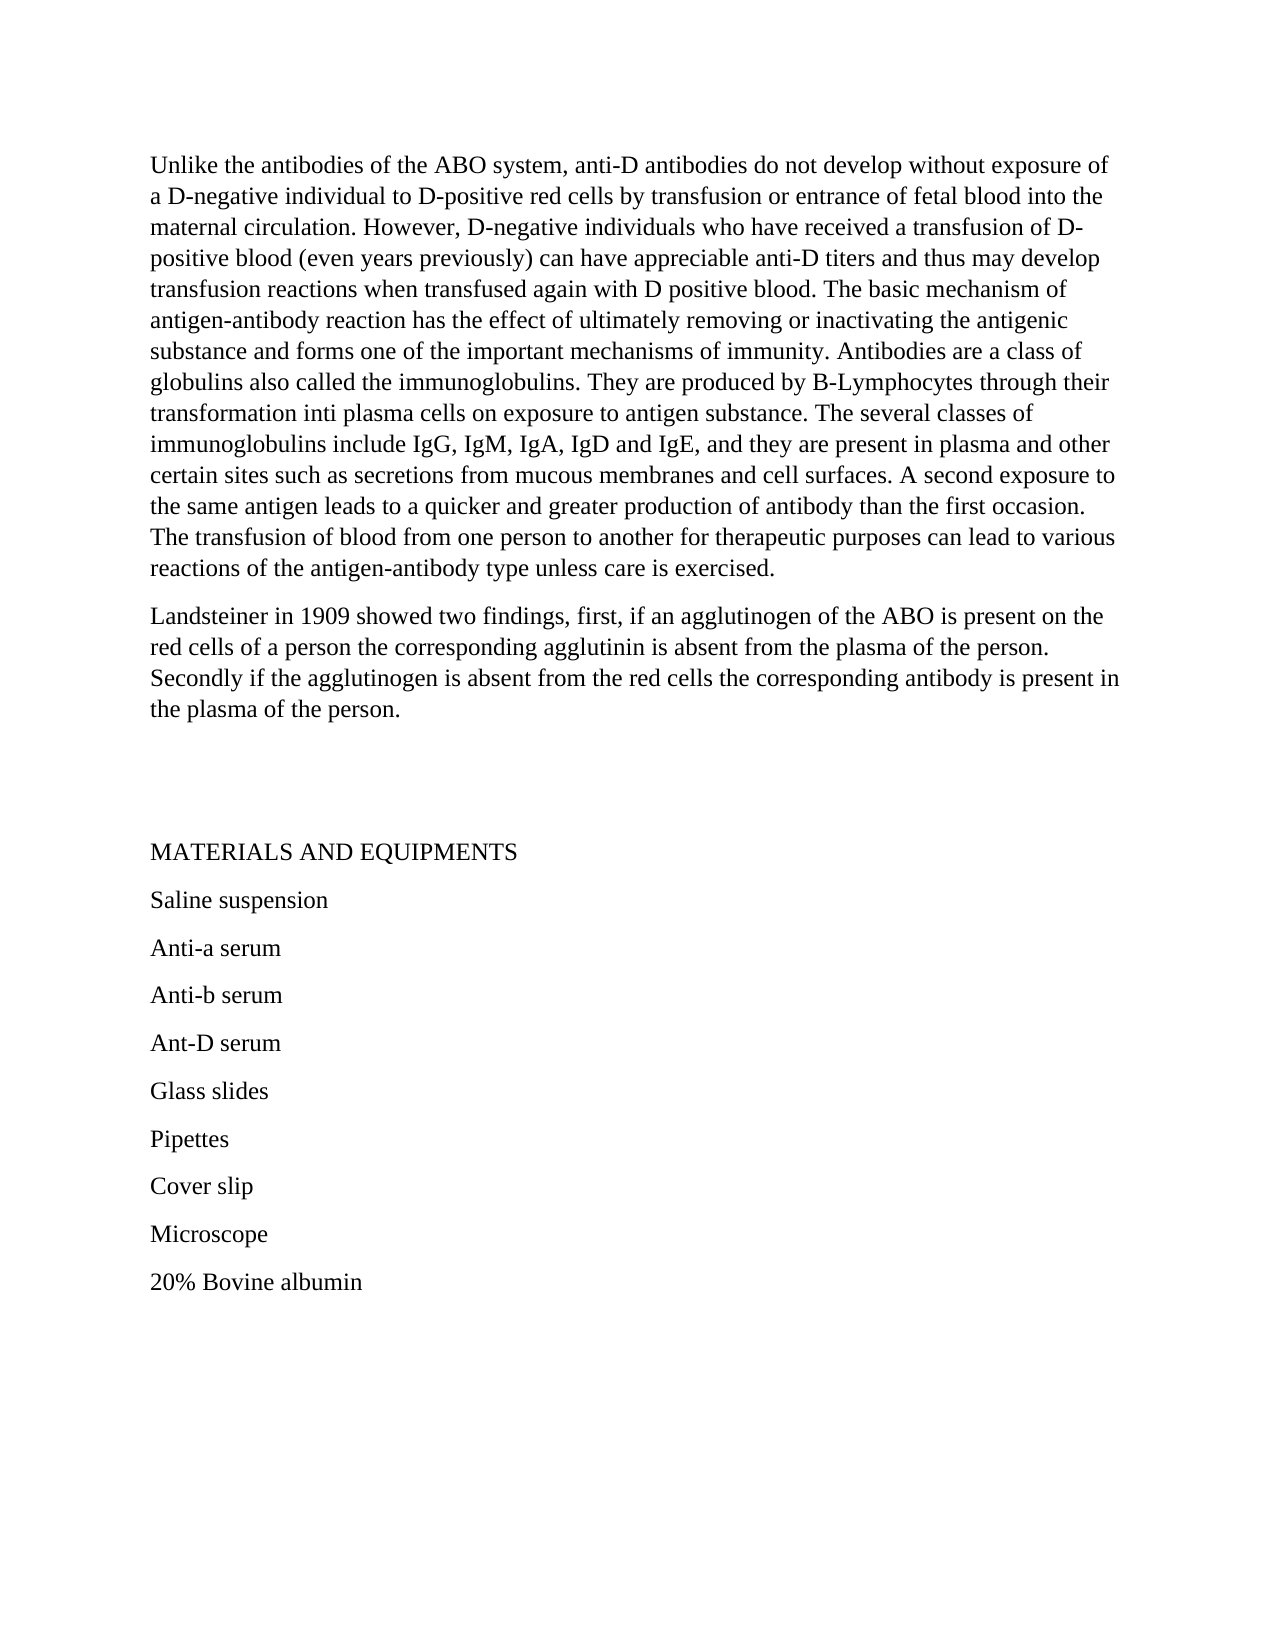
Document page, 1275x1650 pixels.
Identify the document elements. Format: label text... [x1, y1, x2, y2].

text Glass slides [150, 1076, 1125, 1105]
text Unlike the antibodies of the ABO system, anti-D antibodies do not develop without exposure of a D-negative individual to D-positive red cells by transfusion or entrance of fetal blood into the maternal circulation. However, D-negative individuals who have received a transfusion of D-positive blood (even years previously) can have appreciable anti-D titers and thus may develop transfusion reactions when transfused again with D positive blood. The basic mechanism of antigen-antibody reaction has the effect of ultimately removing or inactivating the antigenic substance and forms one of the important mechanisms of immunity. Antibodies are a class of globulins also called the immunoglobulins. They are produced by B-Lymphocytes through their transformation inti plasma cells on exposure to antigen substance. The several classes of immunoglobulins include IgG, IgM, IgA, IgD and IgE, and they are present in plasma and other certain sites such as secretions from mucous membranes and cell surfaces. A second exposure to the same antigen leads to a quicker and greater production of antibody than the first occasion. The transfusion of blood from one person to another for therapeutic purposes can lead to various reactions of the antigen-antibody type unless care is exercised. [150, 150, 1125, 582]
text Pipettes [150, 1124, 1125, 1152]
text Anti-b serum [150, 981, 1125, 1009]
text Microscope [150, 1219, 1125, 1248]
text Anti-a serum [150, 933, 1125, 962]
text Ant-D serum [150, 1028, 1125, 1057]
text 20% Bovine albumin [150, 1267, 1125, 1296]
text Saline suspension [150, 885, 1125, 914]
text Landsteiner in 1909 showed two findings, first, if an agglutinogen of the ABO is present on the red cells of a person the corresponding agglutinin is absent from the plasma of the person. Secondly if the agglutinogen is absent from the red cells the corresponding antibody is present in the plasma of the person. [150, 601, 1125, 723]
text Cover slip [150, 1171, 1125, 1200]
text MATERIALS AND EQUIPMENTS [150, 837, 1125, 866]
